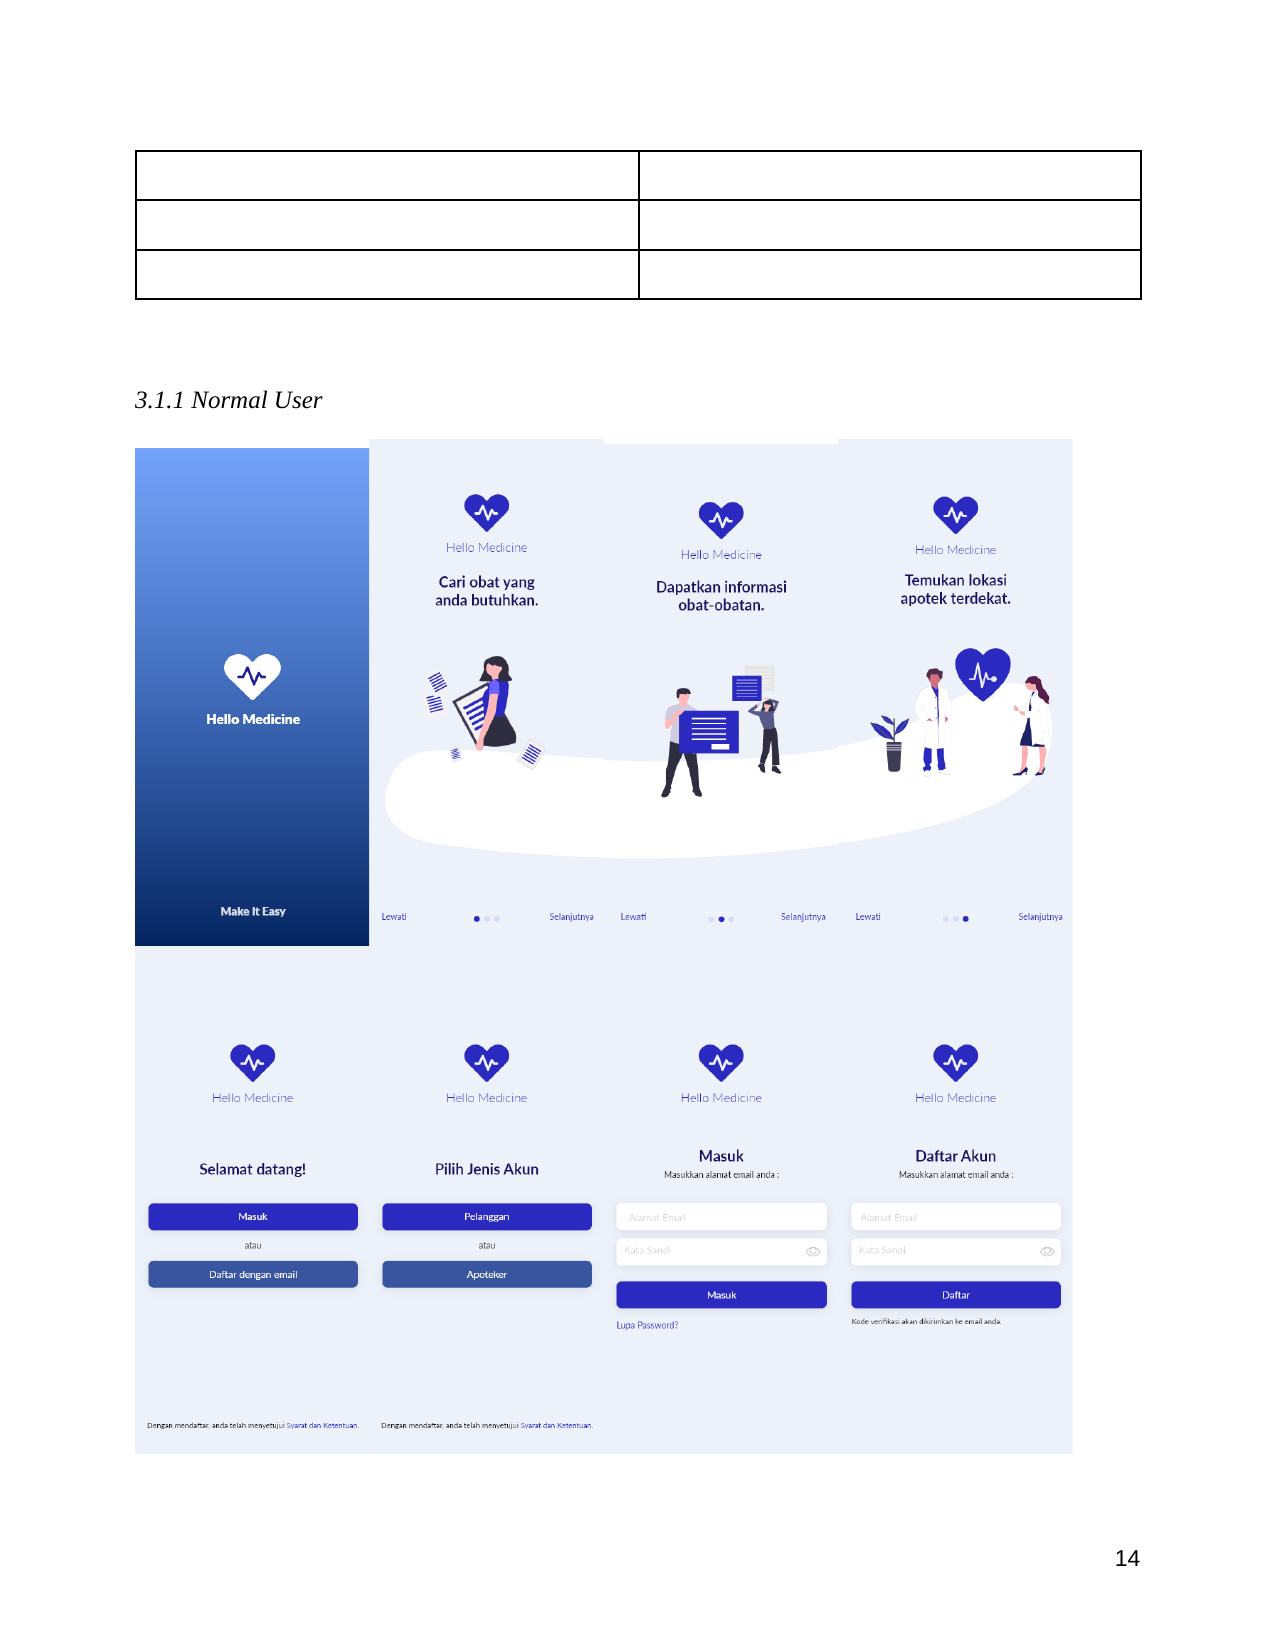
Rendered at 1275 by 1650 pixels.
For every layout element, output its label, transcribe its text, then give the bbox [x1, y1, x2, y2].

table_cell [137, 251, 638, 298]
table_cell [137, 152, 638, 199]
table_cell [640, 251, 1140, 298]
table_cell [640, 152, 1140, 199]
table_cell [640, 201, 1140, 248]
subtitle 3.1.1 Normal User [135, 385, 1140, 414]
table_cell [137, 201, 638, 248]
picture [135, 439, 1073, 1454]
